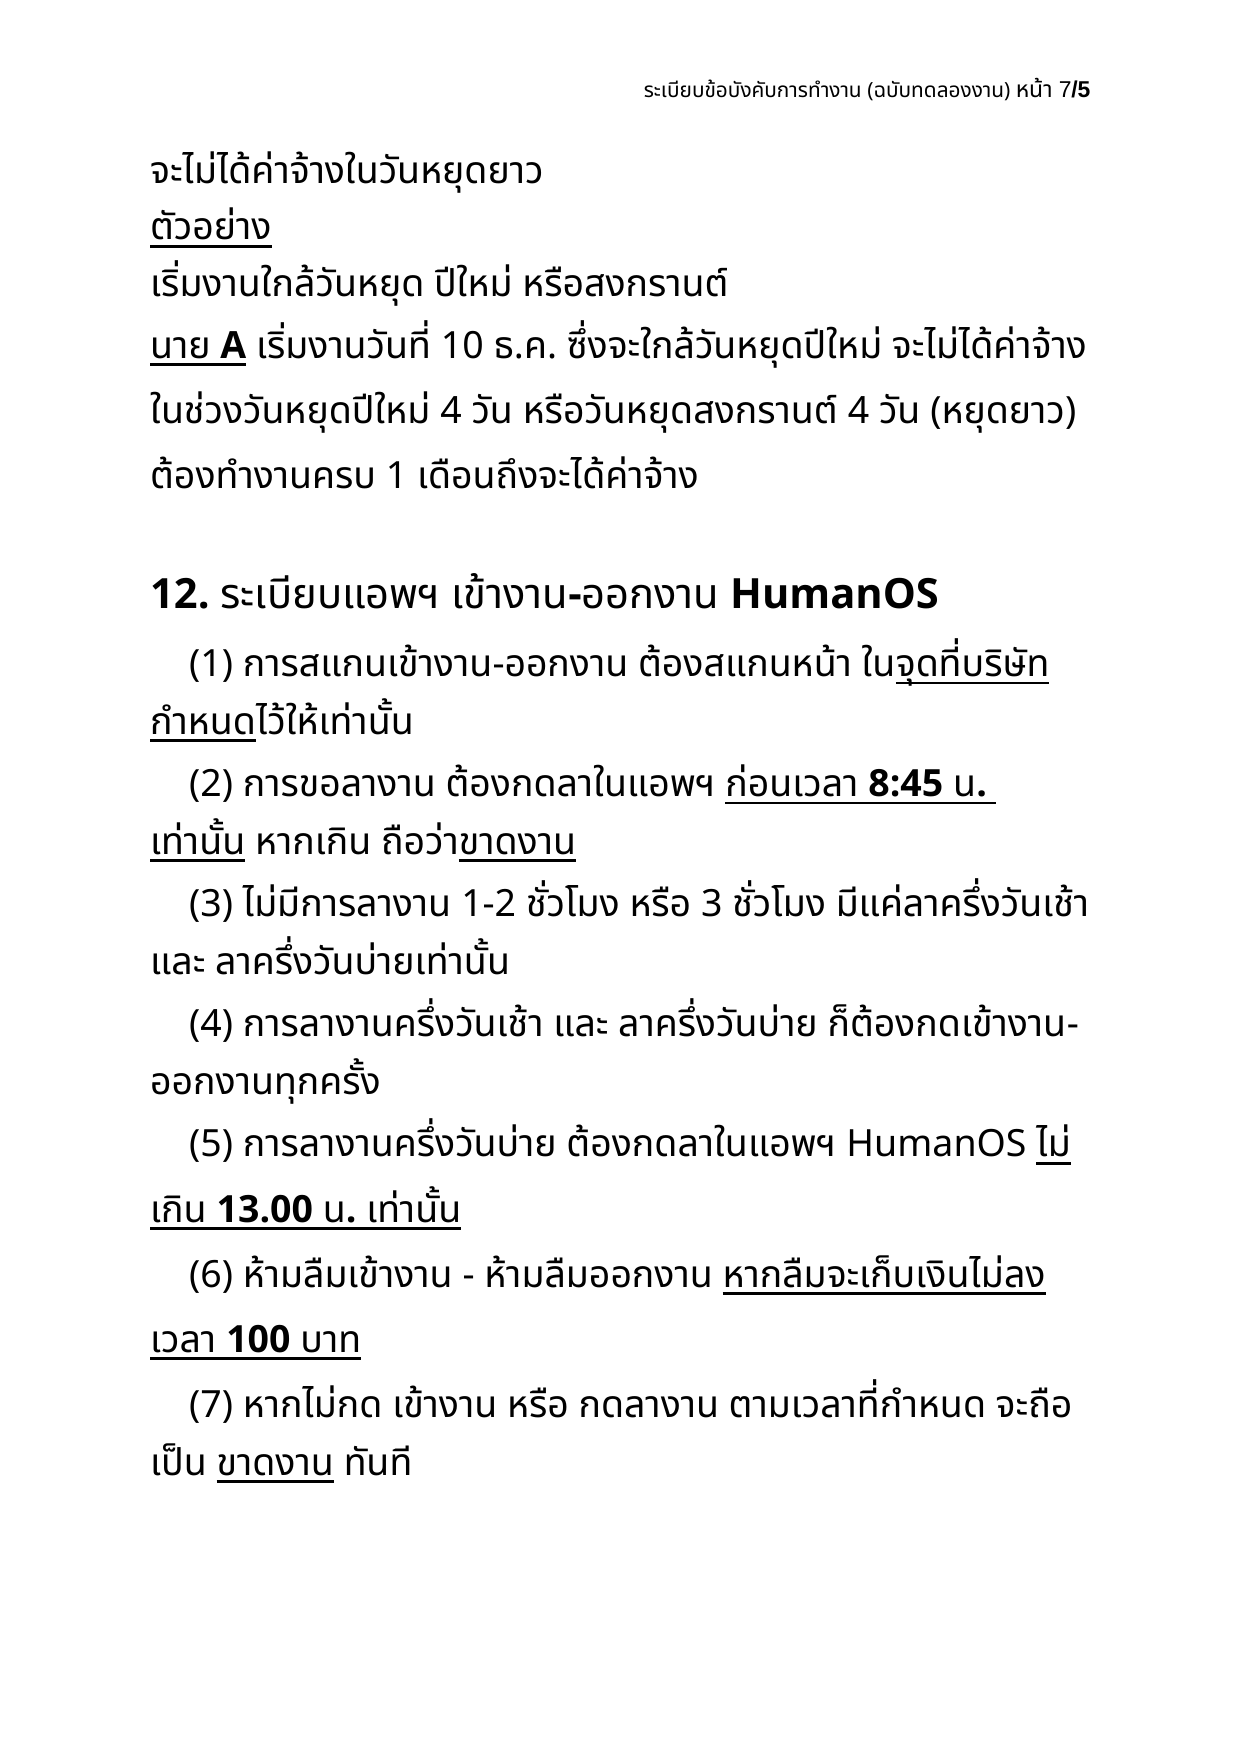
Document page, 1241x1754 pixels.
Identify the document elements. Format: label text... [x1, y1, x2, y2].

text (4) การลางานครึ่งวันเช้า และ ลาครึ่งวันบ่าย ก็ต้องกดเข้างาน-ออกงานทุกครั้ง [150, 997, 1090, 1110]
text (1) การสแกนเข้างาน-ออกงาน ต้องสแกนหน้า ในจุดที่บริษัทกำหนดไว้ให้เท่านั้น [150, 637, 1090, 749]
text นาย A เริ่มงานวันที่ 10 ธ.ค. ซึ่งจะใกล้วันหยุดปีใหม่ จะไม่ได้ค่าจ้างในช่วงวันหยุดปีใหม่ 4 วัน หรือวันหยุดสงกรานต์ 4 วัน (หยุดยาว) ต้องทำงานครบ 1 เดือนถึงจะได้ค่าจ้าง [150, 318, 1090, 505]
text (6) ห้ามลืมเข้างาน - ห้ามลืมออกงาน หากลืมจะเก็บเงินไม่ลงเวลา 100 บาท [150, 1247, 1090, 1369]
text (7) หากไม่กด เข้างาน หรือ กดลางาน ตามเวลาที่กำหนด จะถือเป็น ขาดงาน ทันที [150, 1377, 1090, 1490]
text จะไม่ได้ค่าจ้างในวันหยุดยาว [150, 150, 1090, 199]
text เริ่มงานใกล้วันหยุด ปีใหม่ หรือสงกรานต์ [150, 262, 1090, 311]
text ตัวอย่าง [150, 206, 1090, 255]
text (5) การลางานครึ่งวันบ่าย ต้องกดลาในแอพฯ HumanOS ไม่เกิน 13.00 น. เท่านั้น [150, 1117, 1090, 1239]
text 12. ระเบียบแอพฯ เข้างาน-ออกงาน HumanOS [150, 564, 1090, 627]
text (2) การขอลางาน ต้องกดลาในแอพฯ ก่อนเวลา 8:45 น. เท่านั้น หากเกิน ถือว่าขาดงาน [150, 757, 1090, 869]
text (3) ไม่มีการลางาน 1-2 ชั่วโมง หรือ 3 ชั่วโมง มีแค่ลาครึ่งวันเช้า และ ลาครึ่งวันบ่ายเท่านั้น [150, 877, 1090, 990]
